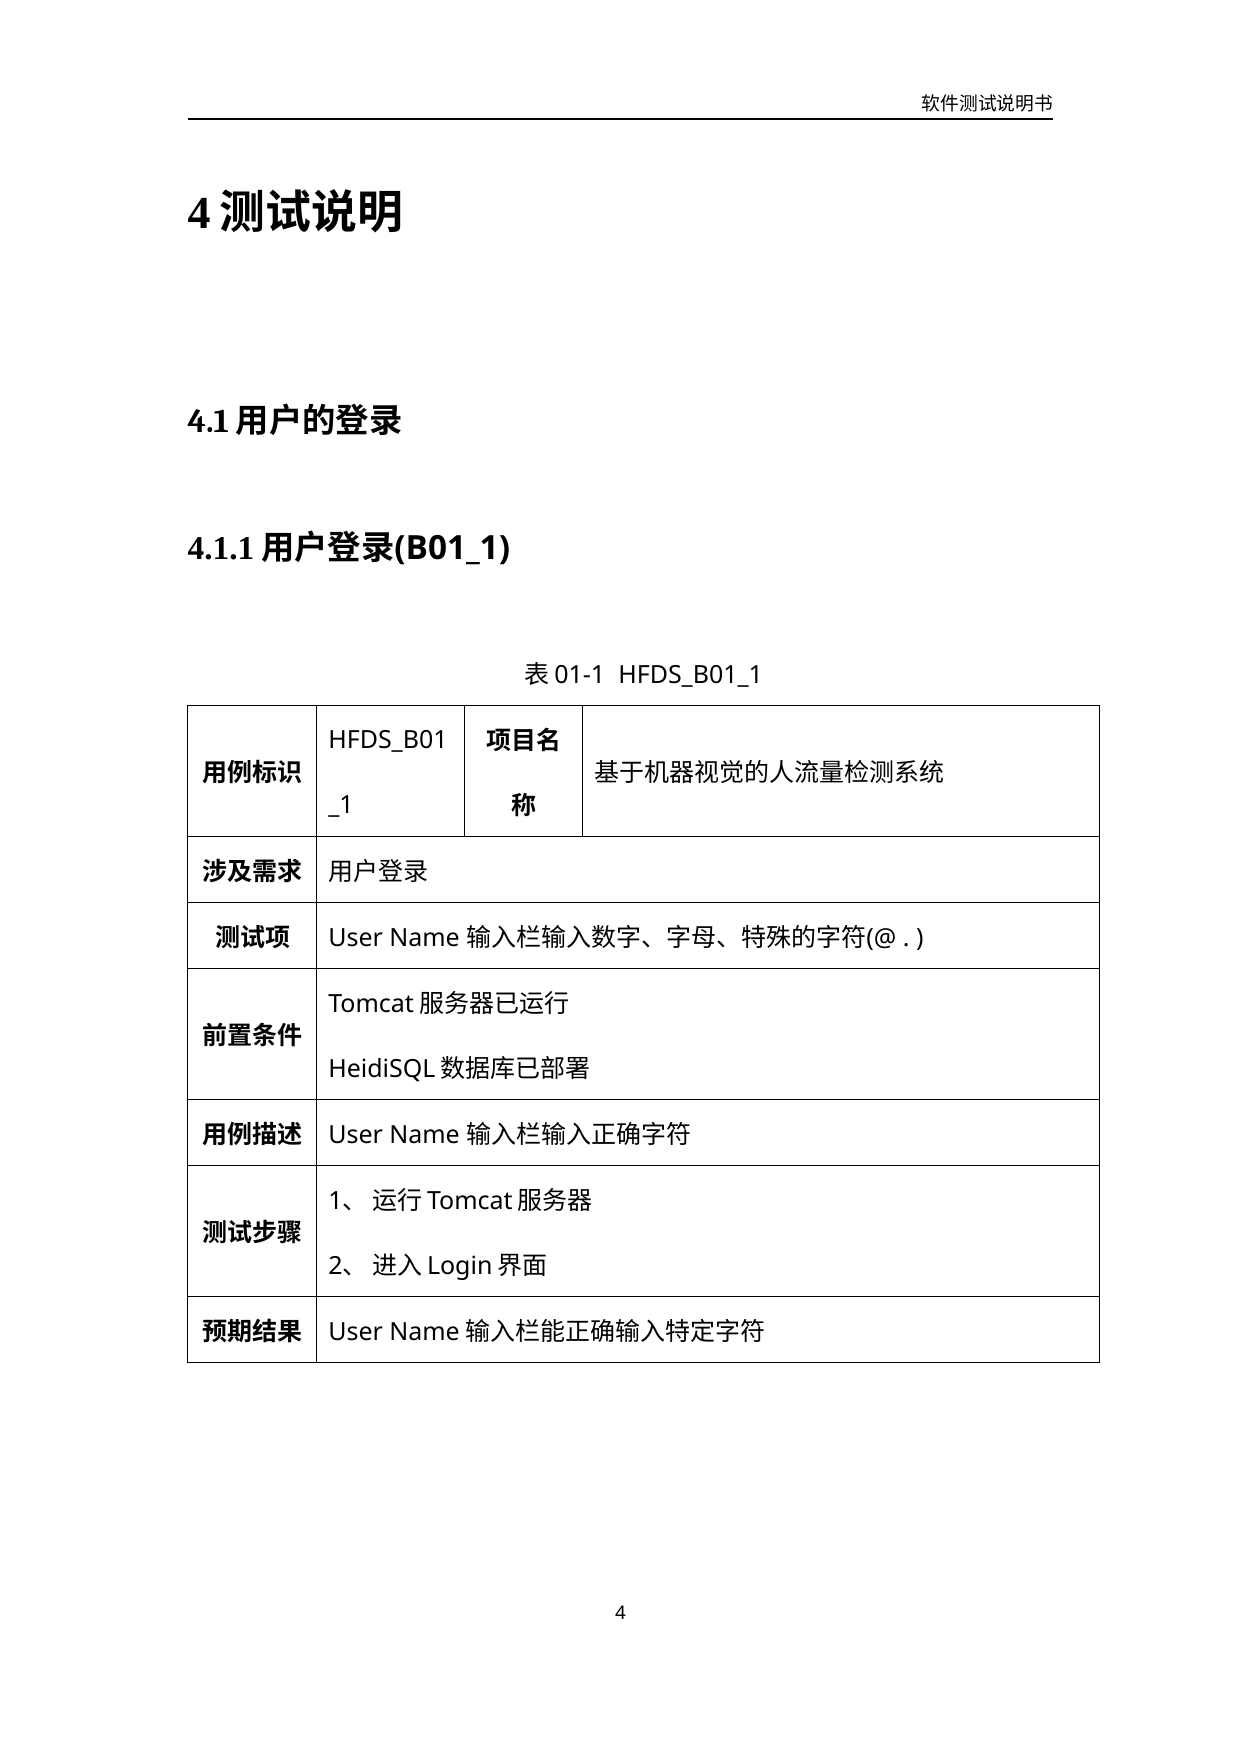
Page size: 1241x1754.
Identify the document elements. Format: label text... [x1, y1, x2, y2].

table_cell 项目名称 [465, 706, 582, 836]
table_cell User Name输入栏能正确输入特定字符 [317, 1297, 1099, 1362]
table_header 表01-1 HFDS_B01_1 [188, 640, 1099, 705]
subtitle 4测试说明 [187, 160, 1053, 257]
table_cell 运行Tomcat服务器 进入Login界面 [317, 1166, 1099, 1296]
table_cell Tomcat服务器已运行 HeidiSQL数据库已部署 [317, 969, 1099, 1099]
table_cell User Name 输入栏输入正确字符 [317, 1100, 1099, 1165]
table_cell 测试步骤 [188, 1166, 316, 1296]
subtitle 4.1.1用户登录(B01_1) [187, 512, 1053, 577]
table_cell 预期结果 [188, 1297, 316, 1362]
table_cell 基于机器视觉的人流量检测系统 [583, 706, 1099, 836]
table_cell 测试项 [188, 903, 316, 968]
table_cell 用户登录 [317, 837, 1099, 902]
table_cell User Name 输入栏输入数字、字母、特殊的字符(@ . ) [317, 903, 1099, 968]
subtitle 4.1用户的登录 [187, 385, 1053, 450]
table_cell HFDS_B01_1 [317, 706, 464, 836]
table_cell 前置条件 [188, 969, 316, 1099]
table_cell 用例描述 [188, 1100, 316, 1165]
table_cell 用例标识 [188, 706, 316, 836]
table_cell 涉及需求 [188, 837, 316, 902]
